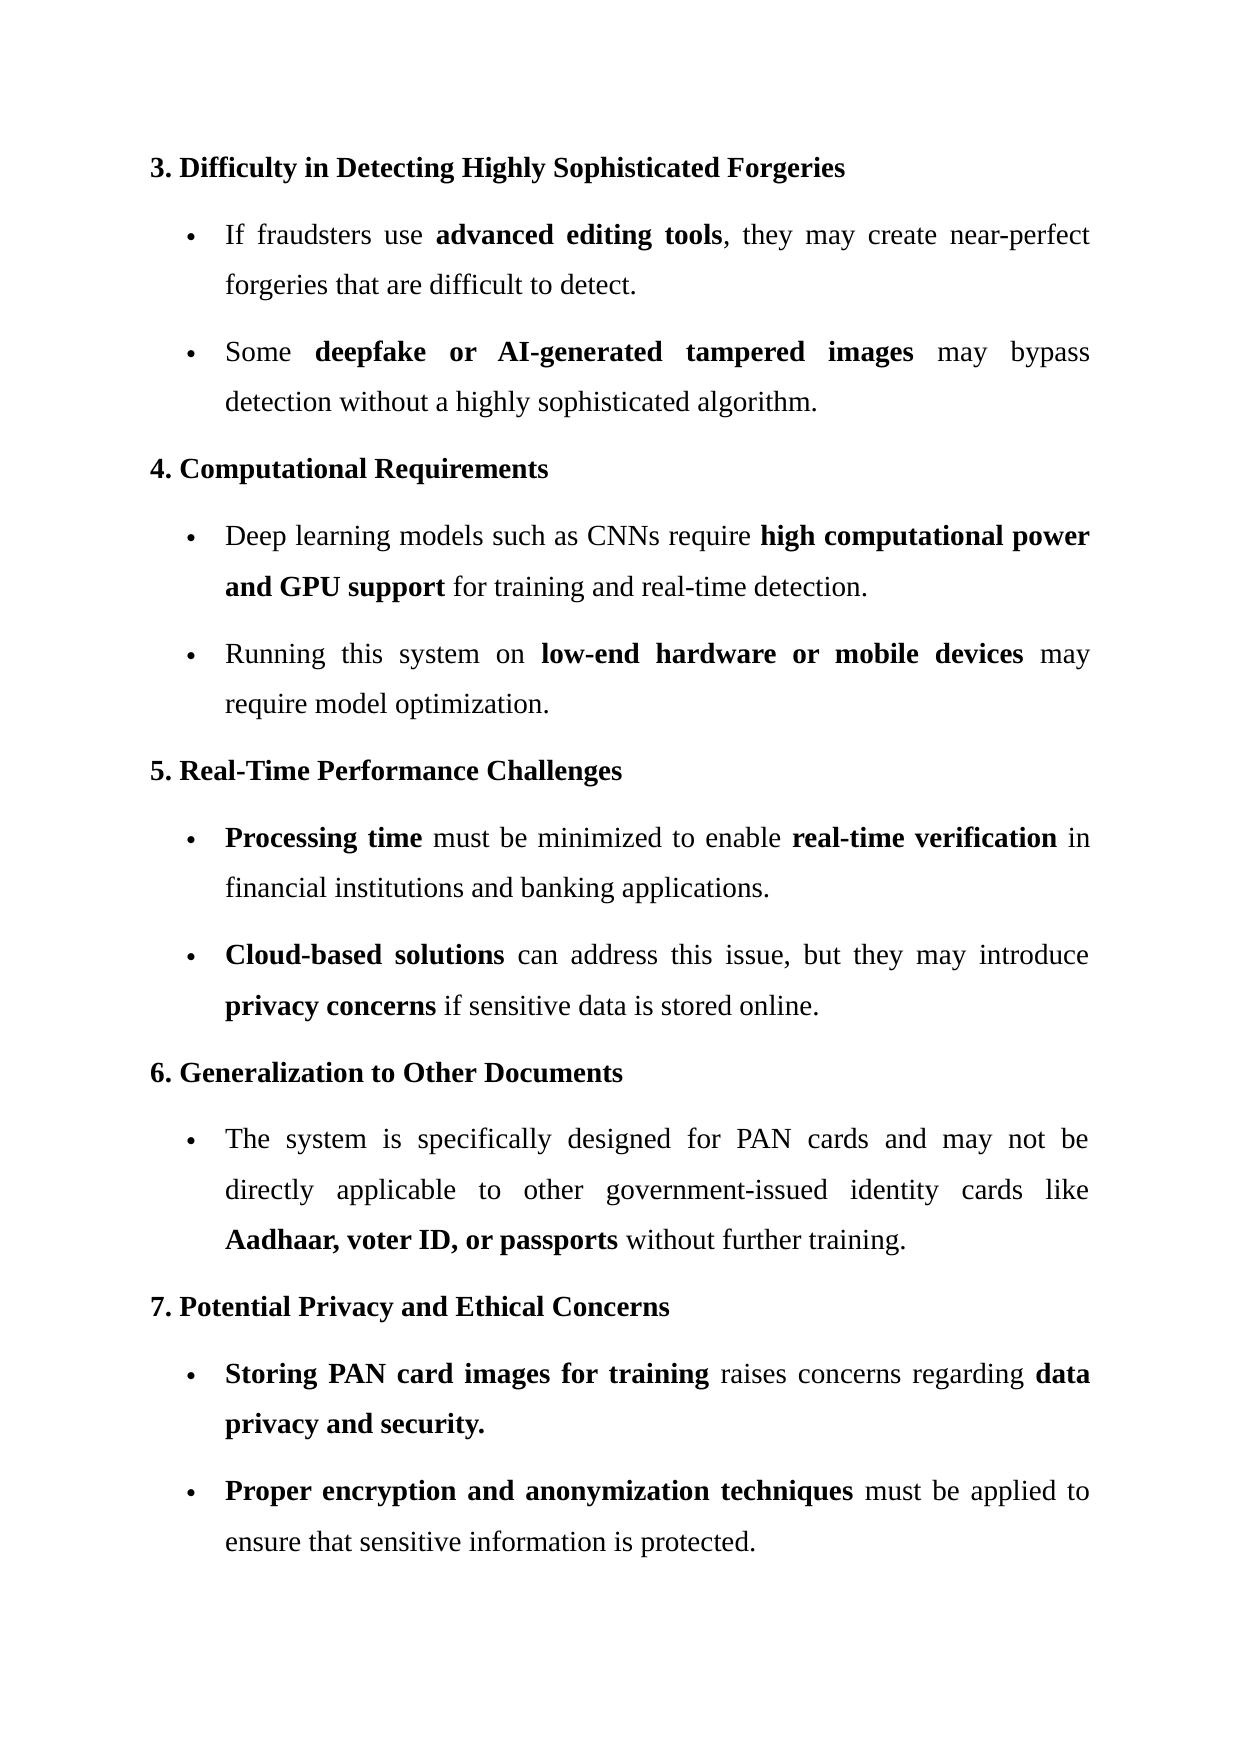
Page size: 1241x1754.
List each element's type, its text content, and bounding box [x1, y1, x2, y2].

list Running this system on low-end hardware or mobile devices may require model optimization. [187, 636, 1090, 720]
list If fraudsters use advanced editing tools, they may create near-perfect forgeries that are difficult to detect. [187, 217, 1090, 301]
text 5. Real-Time Performance Challenges [150, 753, 1090, 787]
text 4. Computational Requirements [150, 452, 1090, 485]
text 7. Potential Privacy and Ethical Concerns [150, 1289, 1090, 1323]
list Some deepfake or AI-generated tampered images may bypass detection without a highly sophisticated algorithm. [187, 334, 1090, 418]
list Cloud-based solutions can address this issue, but they may introduce privacy concerns if sensitive data is stored online. [187, 937, 1090, 1021]
text 6. Generalization to Other Documents [150, 1055, 1090, 1088]
list Storing PAN card images for training raises concerns regarding data privacy and security. [187, 1356, 1090, 1440]
list Proper encryption and anonymization techniques must be applied to ensure that sensitive information is protected. [187, 1473, 1090, 1557]
list The system is specifically designed for PAN cards and may not be directly applicable to other government-issued identity cards like Aadhaar, voter ID, or passports without further training. [187, 1122, 1090, 1256]
text 3. Difficulty in Detecting Highly Sophisticated Forgeries [150, 150, 1090, 183]
list Deep learning models such as CNNs require high computational power and GPU support for training and real-time detection. [187, 518, 1090, 602]
list Processing time must be minimized to enable real-time verification in financial institutions and banking applications. [187, 820, 1090, 904]
